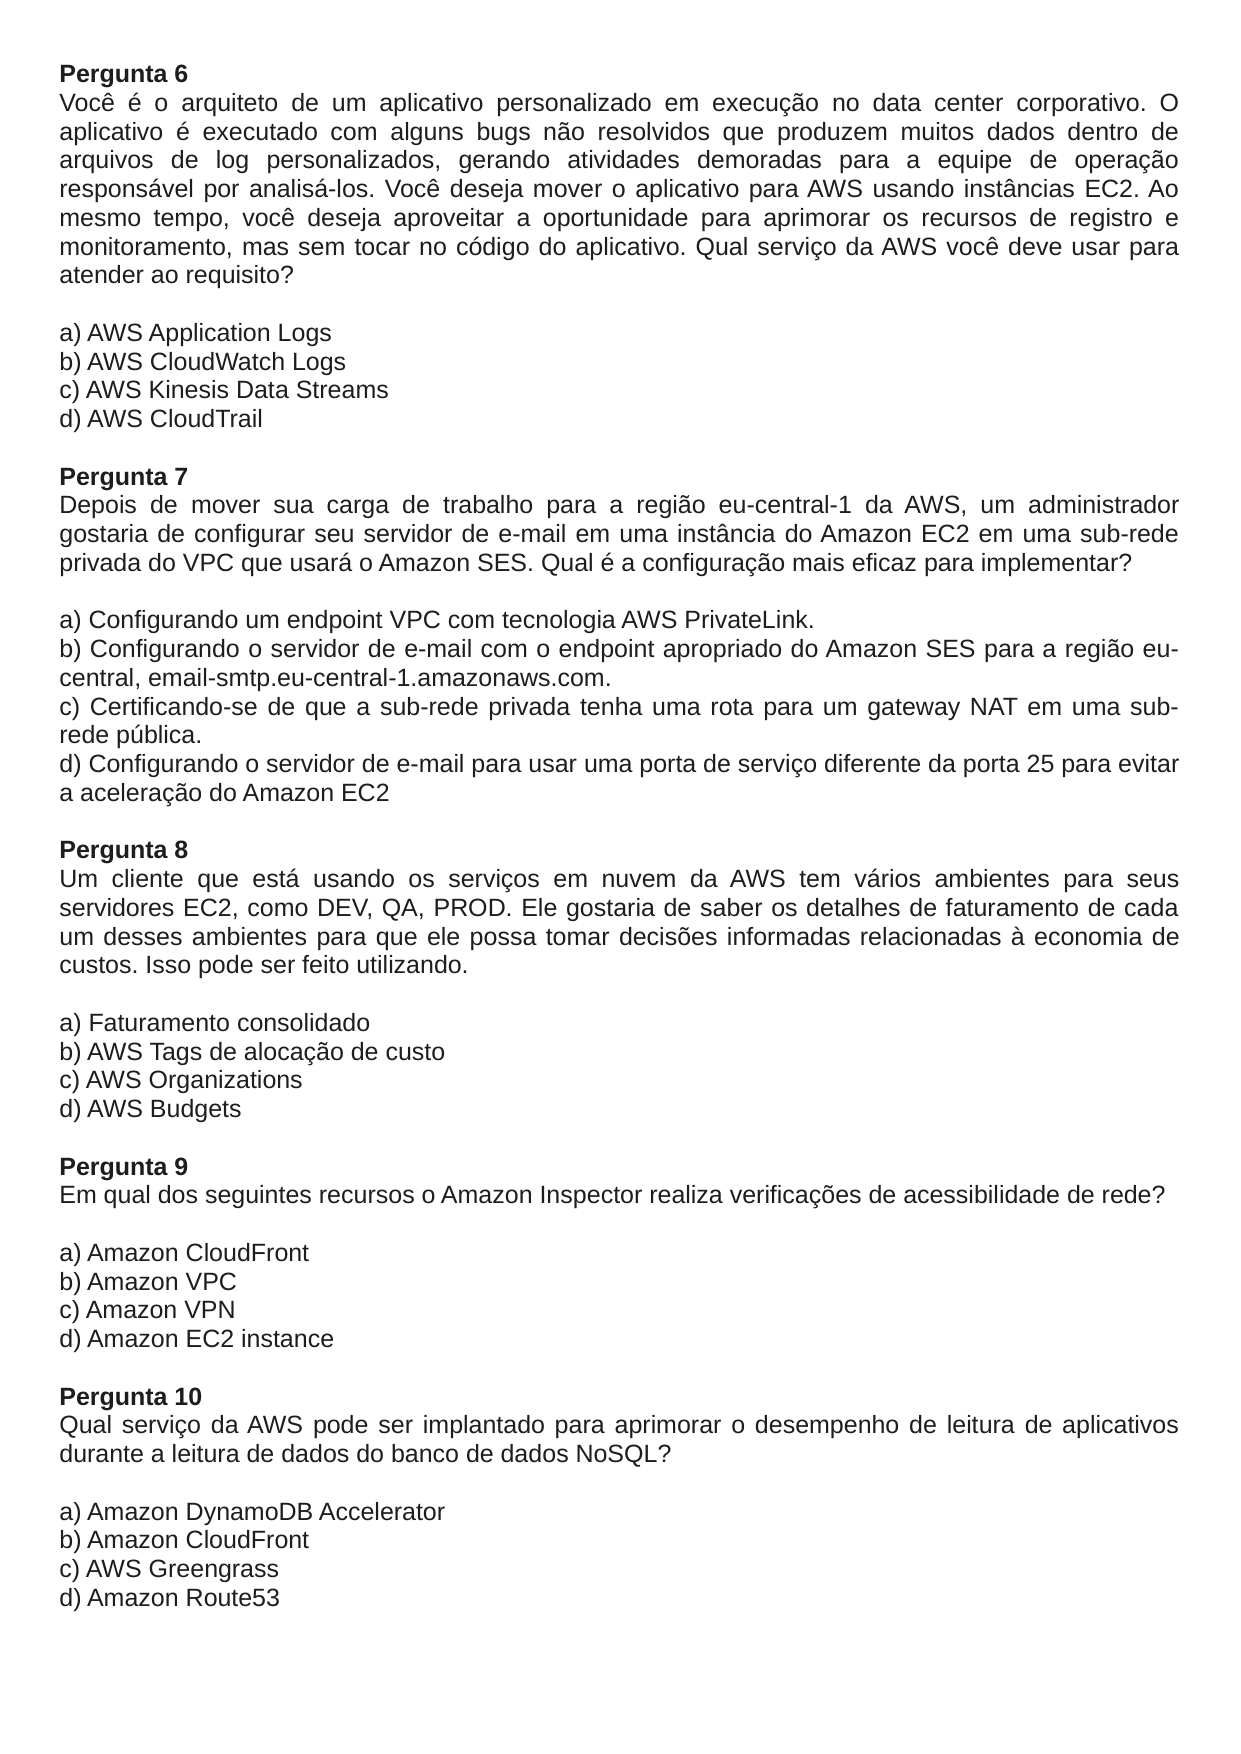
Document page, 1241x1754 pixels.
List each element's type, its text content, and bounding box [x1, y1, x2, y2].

text b) AWS CloudWatch Logs [59, 347, 1181, 375]
text Pergunta 6 [59, 59, 1181, 88]
text Pergunta 9 [59, 1152, 1181, 1180]
text a) Faturamento consolidado [59, 1008, 1181, 1037]
text c) Amazon VPN [59, 1295, 1181, 1324]
text Depois de mover sua carga de trabalho para a região eu-central-1 da AWS, um administrador gostaria de configurar seu servidor de e-mail em uma instância do Amazon EC2 em uma sub-rede privada do VPC que usará o Amazon SES. Qual é a configuração mais eficaz para implementar? [59, 490, 1181, 577]
text b) Configurando o servidor de e-mail com o endpoint apropriado do Amazon SES para a região eu-central, email-smtp.eu-central-1.amazonaws.com. [59, 634, 1181, 692]
text Um cliente que está usando os serviços em nuvem da AWS tem vários ambientes para seus servidores EC2, como DEV, QA, PROD. Ele gostaria de saber os detalhes de faturamento de cada um desses ambientes para que ele possa tomar decisões informadas relacionadas à economia de custos. Isso pode ser feito utilizando. [59, 864, 1181, 979]
text Em qual dos seguintes recursos o Amazon Inspector realiza verificações de acessibilidade de rede? [59, 1180, 1181, 1209]
text a) AWS Application Logs [59, 318, 1181, 347]
text c) AWS Organizations [59, 1065, 1181, 1094]
text a) Amazon DynamoDB Accelerator [59, 1497, 1181, 1525]
text Você é o arquiteto de um aplicativo personalizado em execução no data center corporativo. O aplicativo é executado com alguns bugs não resolvidos que produzem muitos dados dentro de arquivos de log personalizados, gerando atividades demoradas para a equipe de operação responsável por analisá-los. Você deseja mover o aplicativo para AWS usando instâncias EC2. Ao mesmo tempo, você deseja aproveitar a oportunidade para aprimorar os recursos de registro e monitoramento, mas sem tocar no código do aplicativo. Qual serviço da AWS você deve usar para atender ao requisito? [59, 88, 1181, 289]
text Pergunta 7 [59, 462, 1181, 490]
text d) Amazon EC2 instance [59, 1324, 1181, 1353]
text d) AWS Budgets [59, 1094, 1181, 1123]
text c) AWS Greengrass [59, 1554, 1181, 1583]
text b) Amazon CloudFront [59, 1525, 1181, 1554]
text d) AWS CloudTrail [59, 404, 1181, 433]
text Pergunta 10 [59, 1382, 1181, 1410]
text c) AWS Kinesis Data Streams [59, 375, 1181, 404]
text Qual serviço da AWS pode ser implantado para aprimorar o desempenho de leitura de aplicativos durante a leitura de dados do banco de dados NoSQL? [59, 1410, 1181, 1468]
text Pergunta 8 [59, 835, 1181, 864]
text a) Configurando um endpoint VPC com tecnologia AWS PrivateLink. [59, 605, 1181, 634]
text b) Amazon VPC [59, 1267, 1181, 1295]
text d) Amazon Route53 [59, 1583, 1181, 1612]
text d) Configurando o servidor de e-mail para usar uma porta de serviço diferente da porta 25 para evitar a aceleração do Amazon EC2 [59, 749, 1181, 807]
text c) Certificando-se de que a sub-rede privada tenha uma rota para um gateway NAT em uma sub-rede pública. [59, 692, 1181, 749]
text a) Amazon CloudFront [59, 1238, 1181, 1267]
text b) AWS Tags de alocação de custo [59, 1037, 1181, 1065]
